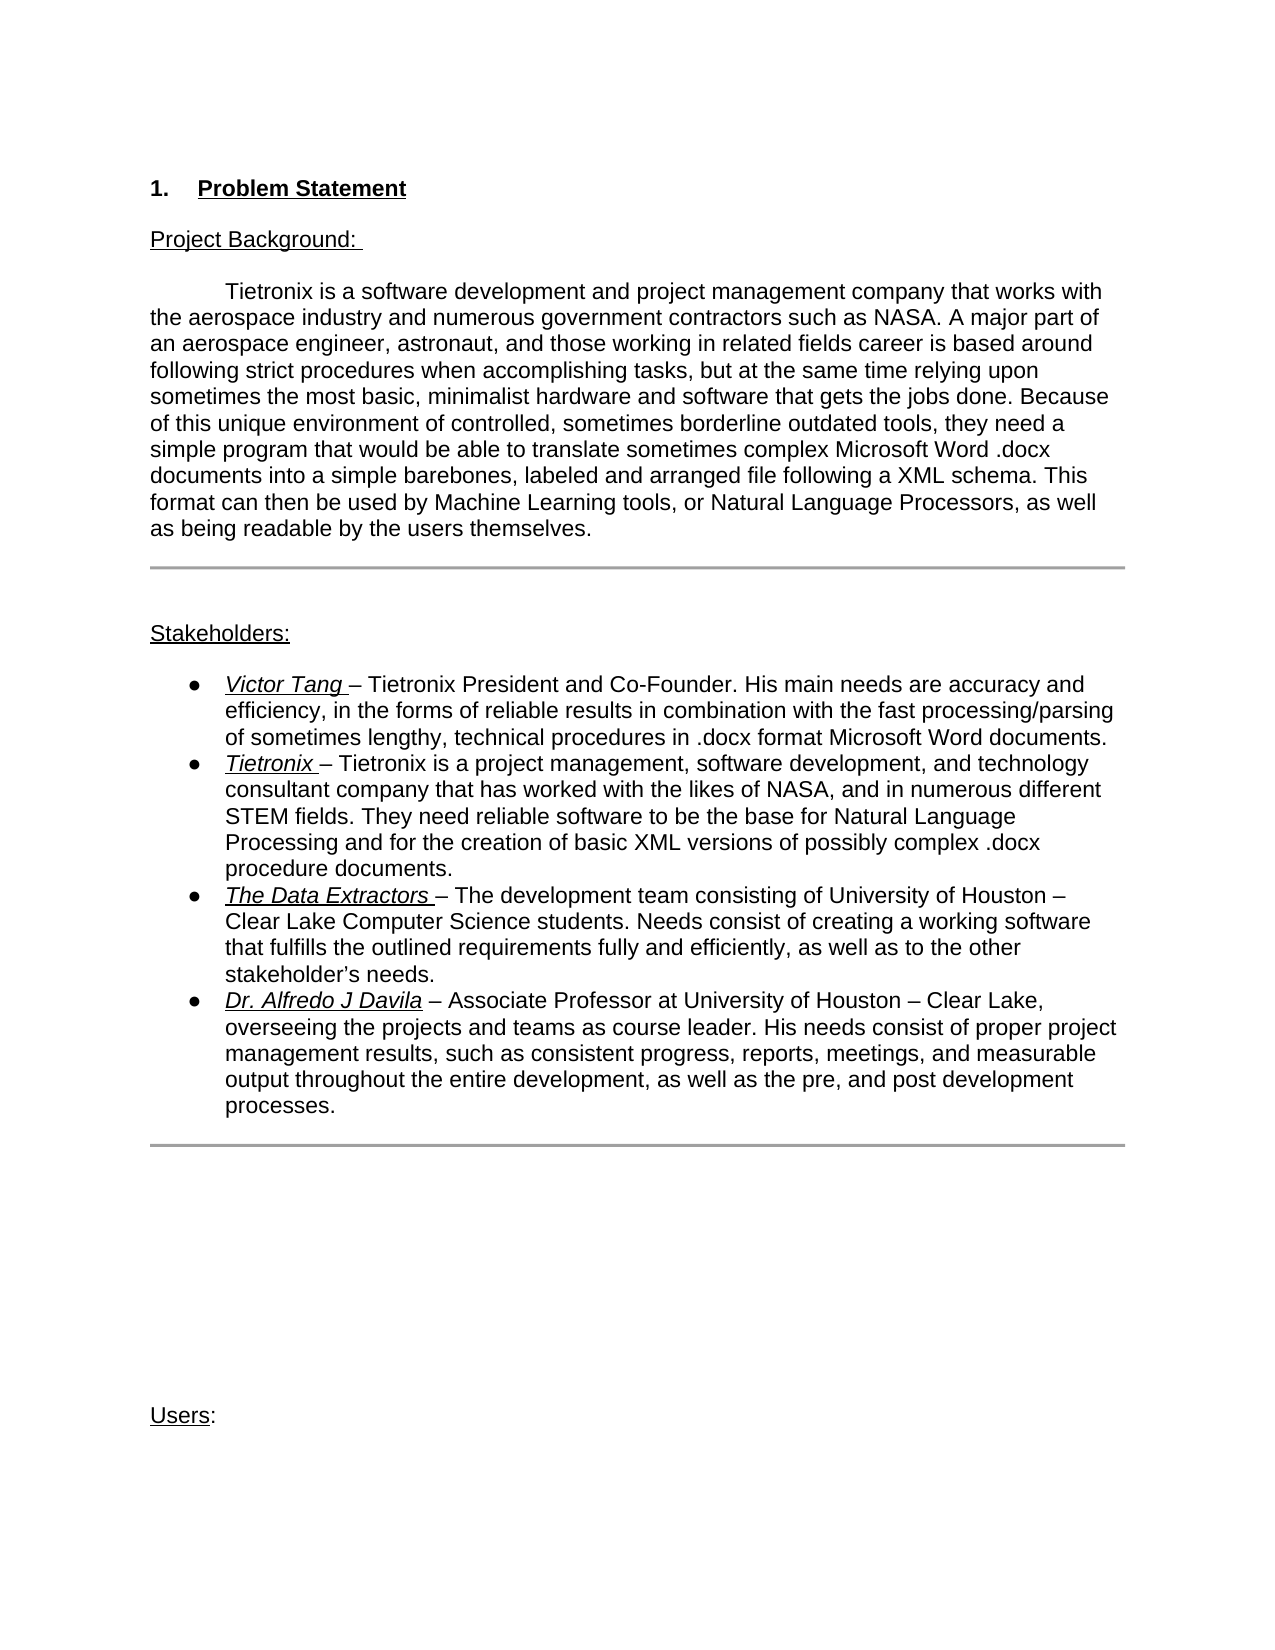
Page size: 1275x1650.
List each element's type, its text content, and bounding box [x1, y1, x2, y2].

text 1. Problem Statement [150, 175, 1125, 201]
text Project Background: [150, 226, 1125, 253]
list Tietronix – Tietronix is a project management, software development, and technology consultant company that has worked with the likes of NASA, and in numerous different STEM fields. They need reliable software to be the base for Natural Language Processing and for the creation of basic XML versions of possibly complex .docx procedure documents. [187, 750, 1125, 882]
list The Data Extractors – The development team consisting of University of Houston – Clear Lake Computer Science students. Needs consist of creating a working software that fulfills the outlined requirements fully and efficiently, as well as to the other stakeholder’s needs. [187, 882, 1125, 987]
text Tietronix is a software development and project management company that works with the aerospace industry and numerous government contractors such as NASA. A major part of an aerospace engineer, astronaut, and those working in related fields career is based around following strict procedures when accomplishing tasks, but at the same time relying upon sometimes the most basic, minimalist hardware and software that gets the jobs done. Because of this unique environment of controlled, sometimes borderline outdated tools, they need a simple program that would be able to translate sometimes complex Microsoft Word .docx documents into a simple barebones, labeled and arranged file following a XML schema. This format can then be used by Machine Learning tools, or Natural Language Processors, as well as being readable by the users themselves. [150, 278, 1125, 541]
list Victor Tang – Tietronix President and Co-Founder. His main needs are accuracy and efficiency, in the forms of reliable results in combination with the fast processing/parsing of sometimes lengthy, technical procedures in .docx format Microsoft Word documents. [187, 671, 1125, 750]
text Stakeholders: [150, 619, 1125, 646]
list Dr. Alfredo J Davila – Associate Professor at University of Houston – Clear Lake, overseeing the projects and teams as course leader. His needs consist of proper project management results, such as consistent progress, reports, meetings, and measurable output throughout the entire development, as well as the pre, and post development processes. [187, 987, 1125, 1119]
text Users: [150, 1402, 1125, 1429]
